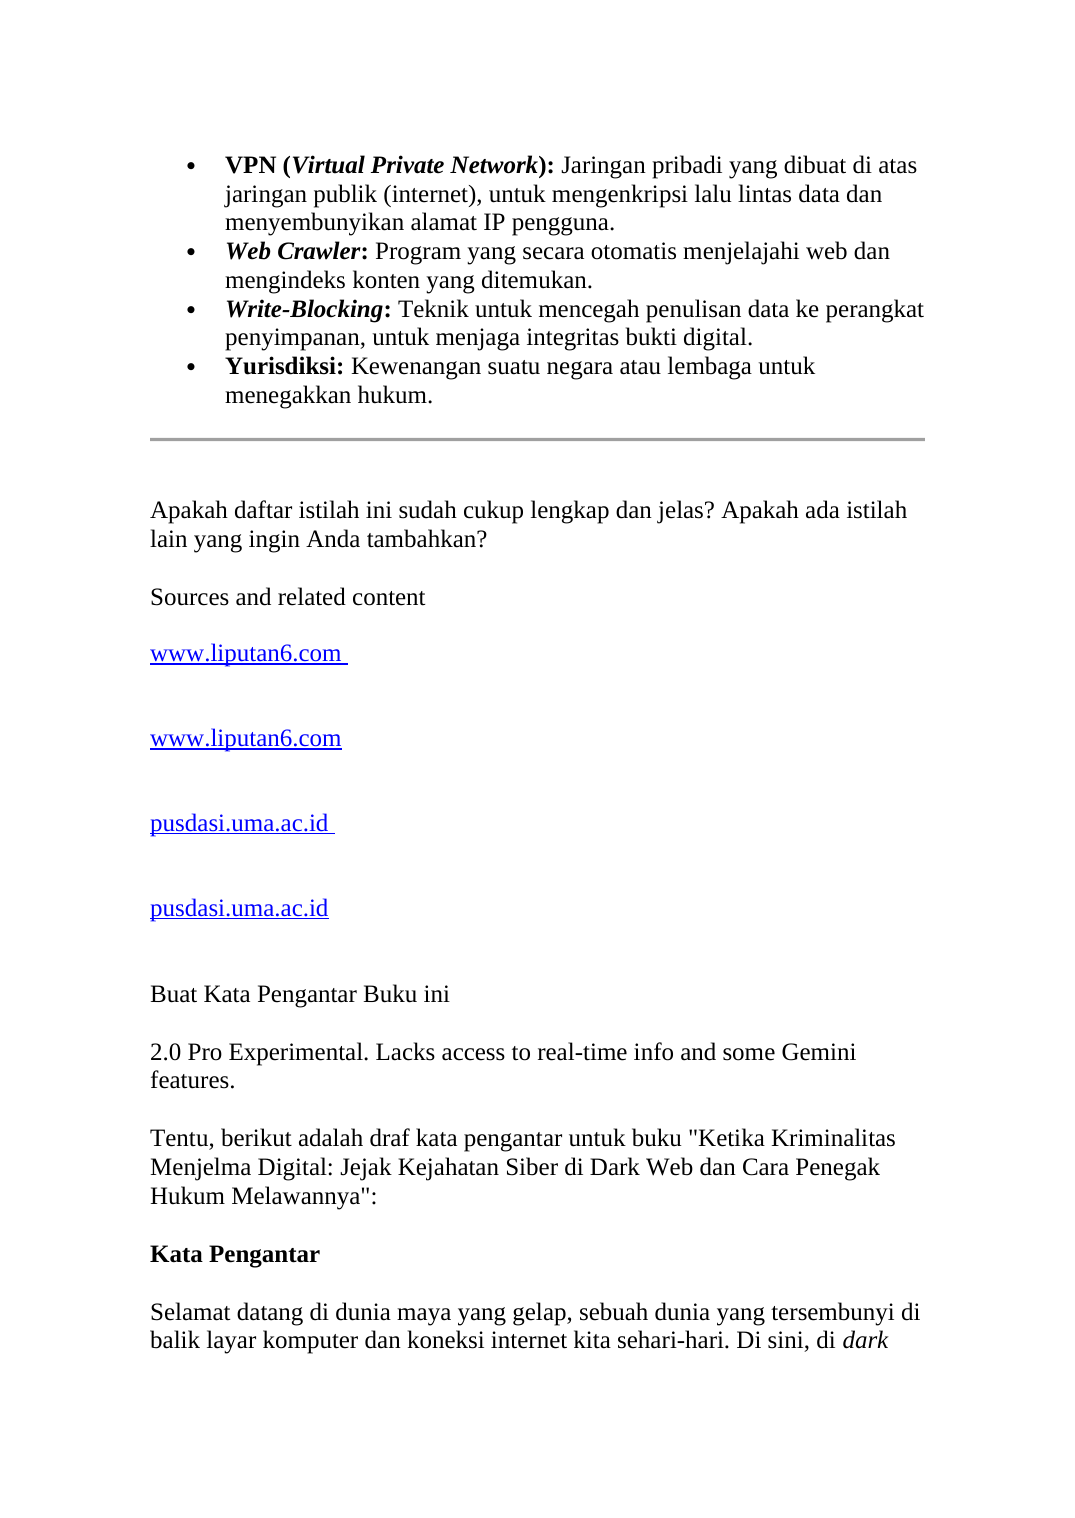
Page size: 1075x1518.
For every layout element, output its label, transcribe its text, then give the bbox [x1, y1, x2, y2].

list Write-Blocking: Teknik untuk mencegah penulisan data ke perangkat penyimpanan, untuk menjaga integritas bukti digital. [187, 294, 925, 351]
text www.liputan6.com [150, 638, 925, 667]
text www.liputan6.com [150, 723, 925, 752]
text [150, 1297, 925, 1354]
list Yurisdiksi: Kewenangan suatu negara atau lembaga untuk menegakkan hukum. [187, 351, 925, 409]
text Tentu, berikut adalah draf kata pengantar untuk buku "Ketika Kriminalitas Menjelma Digital: Jejak Kejahatan Siber di Dark Web dan Cara Penegak Hukum Melawannya": [150, 1123, 925, 1210]
list VPN (Virtual Private Network): Jaringan pribadi yang dibuat di atas jaringan publik (internet), untuk mengenkripsi lalu lintas data dan menyembunyikan alamat IP pengguna. [187, 150, 925, 236]
text Apakah daftar istilah ini sudah cukup lengkap dan jelas? Apakah ada istilah lain yang ingin Anda tambahkan? [150, 495, 925, 553]
text Buat Kata Pengantar Buku ini [150, 979, 925, 1008]
list Web Crawler: Program yang secara otomatis menjelajahi web dan mengindeks konten yang ditemukan. [187, 236, 925, 294]
text Sources and related content [150, 582, 925, 611]
text Kata Pengantar [150, 1239, 925, 1268]
text pusdasi.uma.ac.id [150, 893, 925, 922]
text pusdasi.uma.ac.id [150, 808, 925, 837]
text 2.0 Pro Experimental. Lacks access to real-time info and some Gemini features. [150, 1037, 925, 1094]
